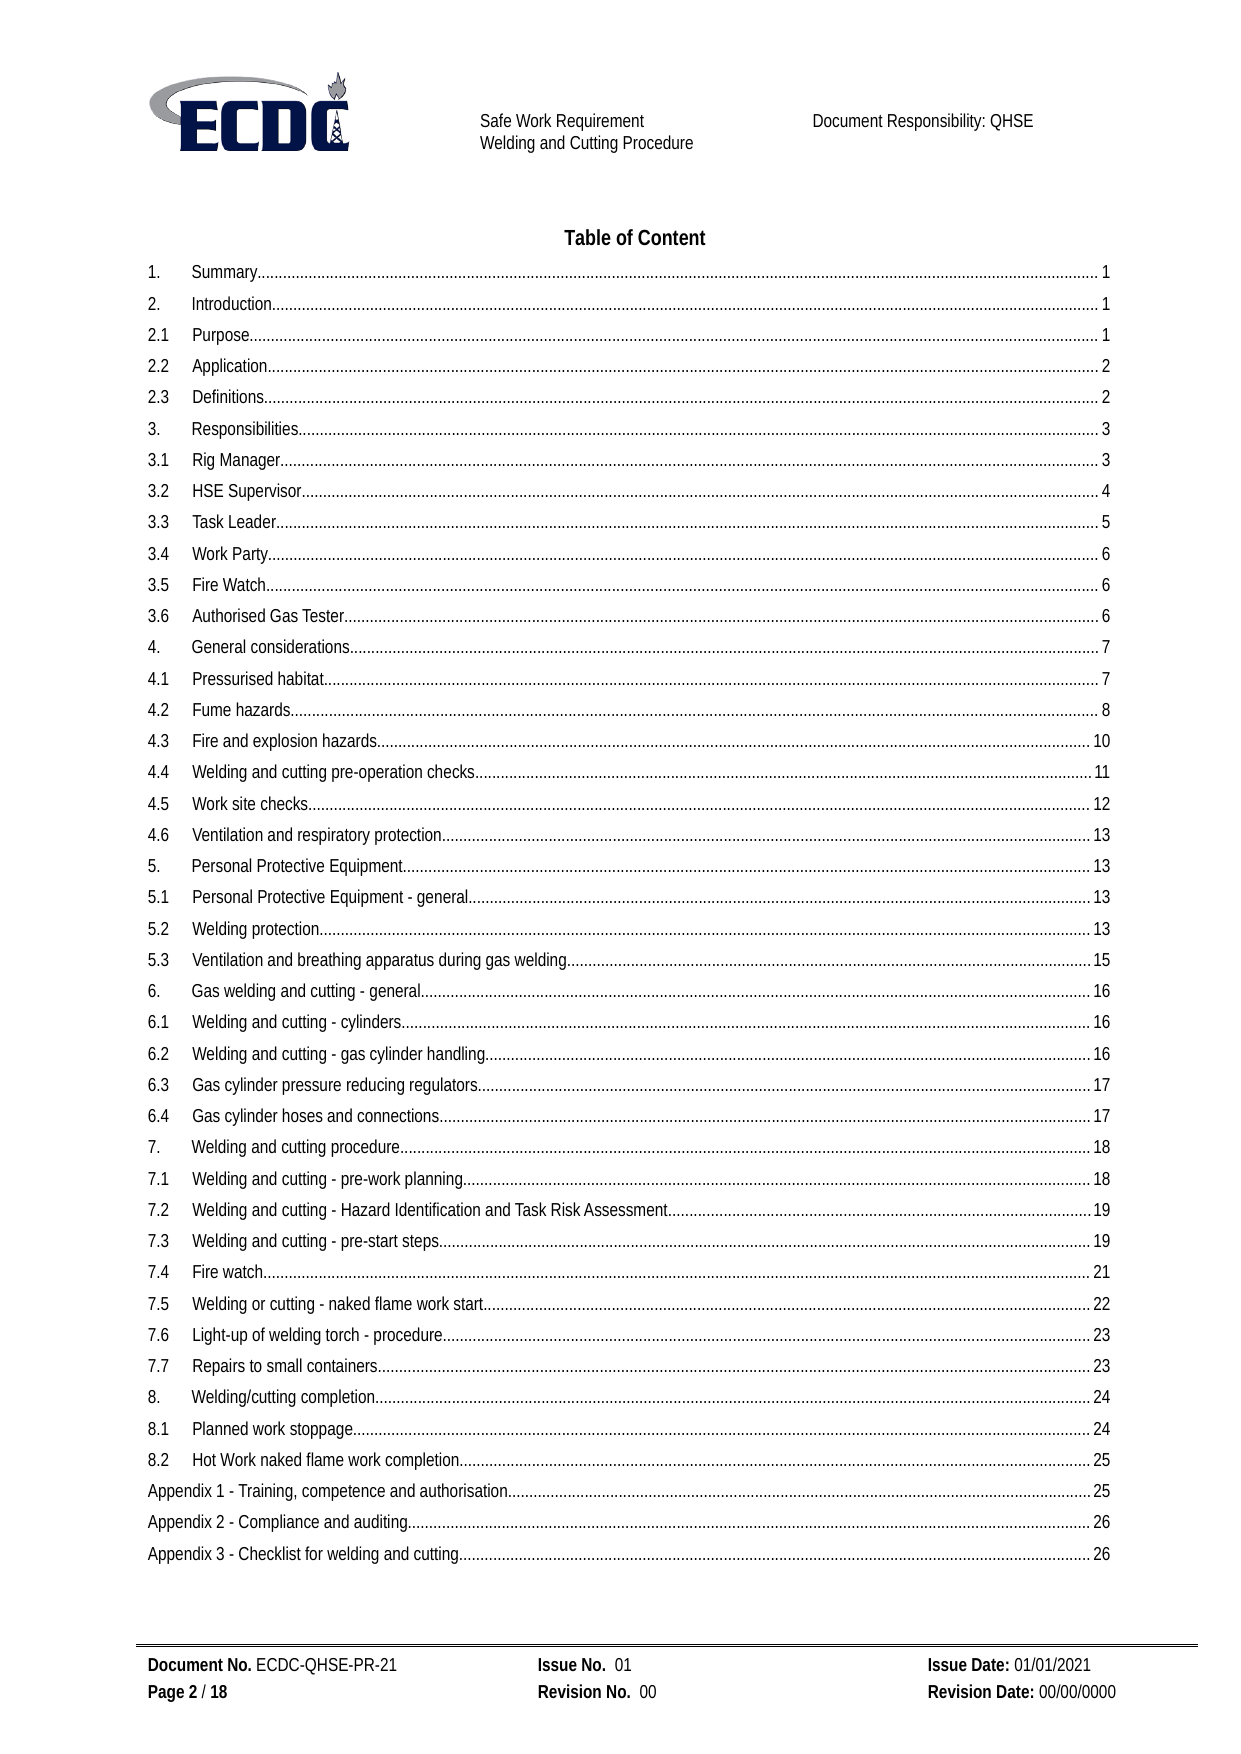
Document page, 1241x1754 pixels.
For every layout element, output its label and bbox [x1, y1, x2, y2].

picture [147, 72, 352, 151]
